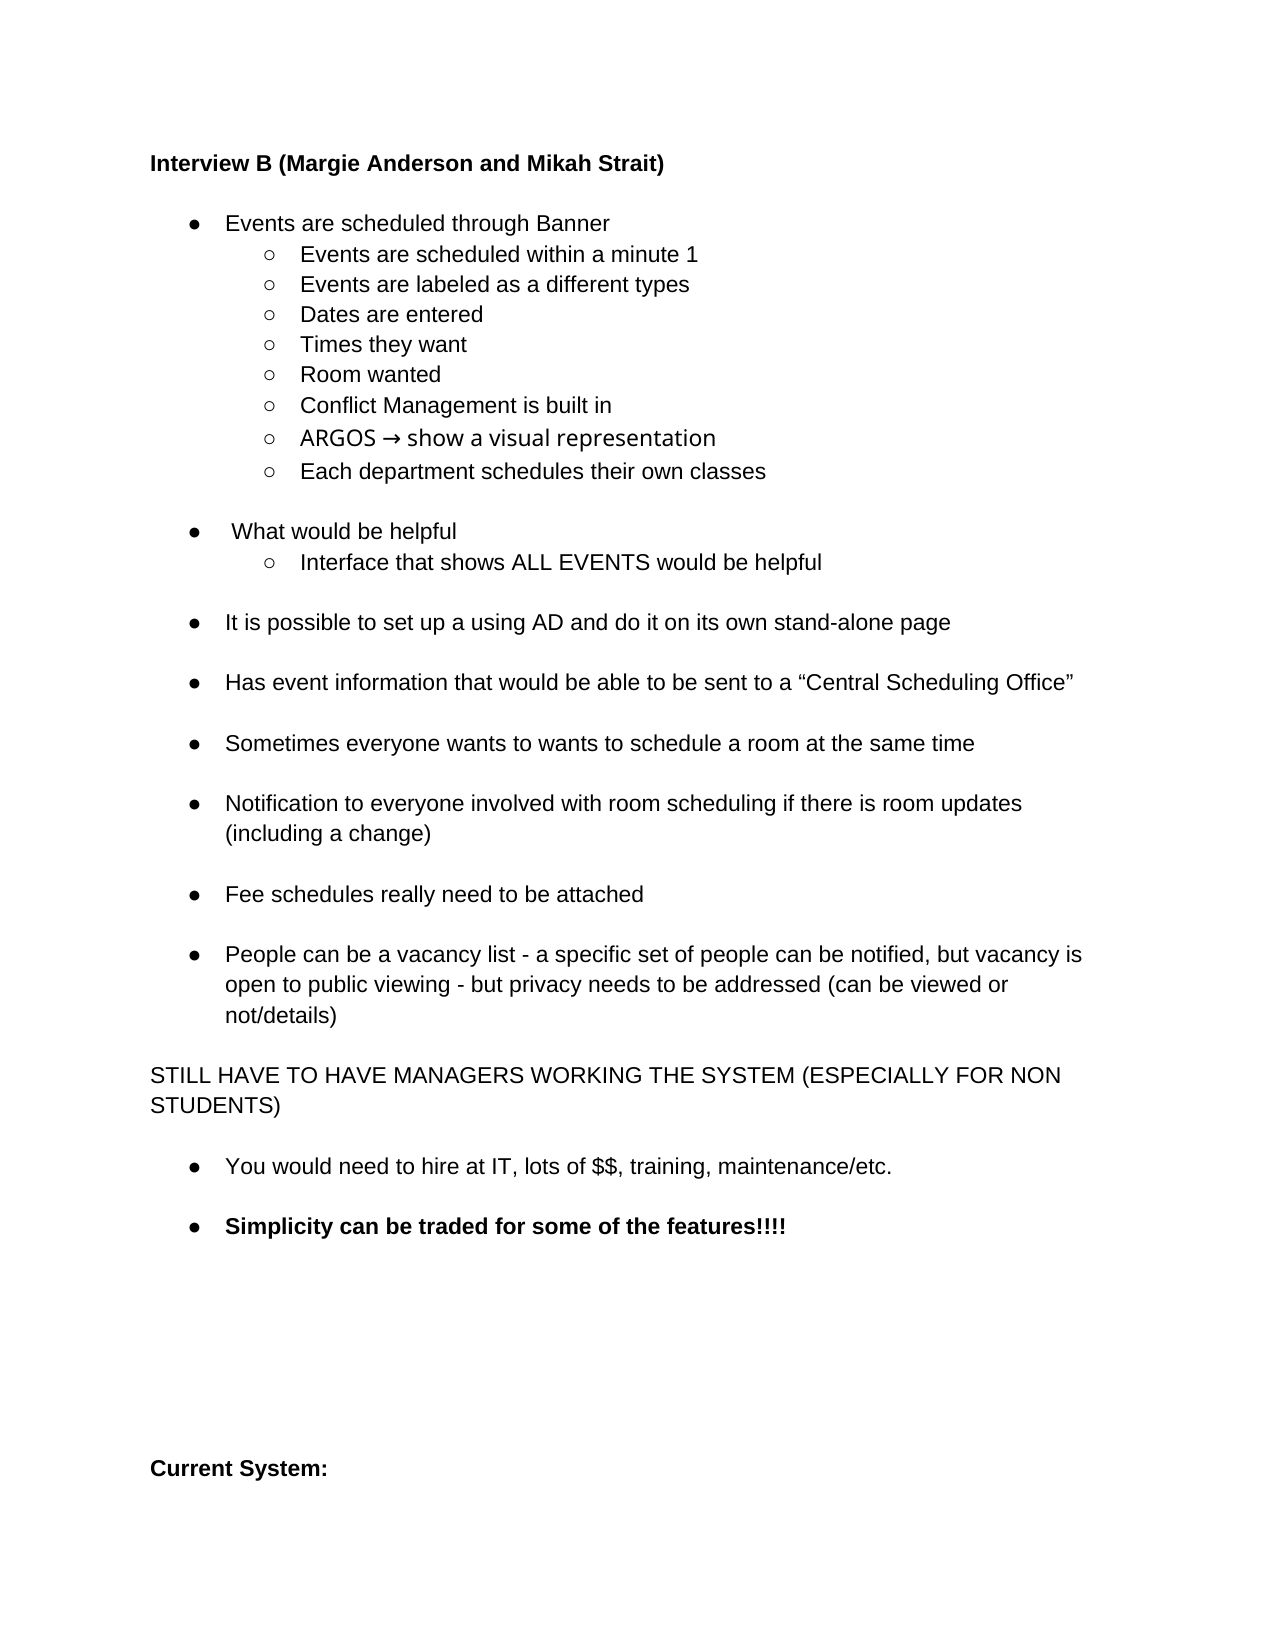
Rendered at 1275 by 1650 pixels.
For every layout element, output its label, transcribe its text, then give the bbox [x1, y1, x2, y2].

list Events are scheduled through Banner [187, 210, 1125, 237]
list Events are labeled as a different types [262, 271, 1125, 297]
list Simplicity can be traded for some of the features!!!! [187, 1213, 1125, 1239]
list Times they want [262, 331, 1125, 358]
list Sometimes everyone wants to wants to schedule a room at the same time [187, 730, 1125, 756]
text STILL HAVE TO HAVE MANAGERS WORKING THE SYSTEM (ESPECIALLY FOR NON STUDENTS) [150, 1062, 1125, 1118]
list Events are scheduled within a minute 1 [262, 241, 1125, 267]
list Conflict Management is built in [262, 392, 1125, 418]
list Room wanted [262, 361, 1125, 388]
list You would need to hire at IT, lots of $$, training, maintenance/etc. [187, 1153, 1125, 1179]
list Dates are entered [262, 301, 1125, 327]
list Has event information that would be able to be sent to a “Central Scheduling Office” [187, 669, 1125, 696]
list People can be a vacancy list - a specific set of people can be notified, but vacancy is open to public viewing - but privacy needs to be addressed (can be viewed or not/details) [187, 941, 1125, 1028]
list What would be helpful [187, 518, 1125, 544]
text Current System: [150, 1455, 1125, 1481]
list Each department schedules their own classes [262, 458, 1125, 484]
list It is possible to set up a using AD and do it on its own stand-alone page [187, 609, 1125, 635]
list ARGOS → show a visual representation [262, 422, 1125, 453]
list Fee schedules really need to be attached [187, 881, 1125, 907]
list Interface that shows ALL EVENTS would be helpful [262, 548, 1125, 575]
list Notification to everyone involved with room scheduling if there is room updates (including a change) [187, 790, 1125, 847]
text Interview B (Margie Anderson and Mikah Strait) [150, 150, 1125, 176]
